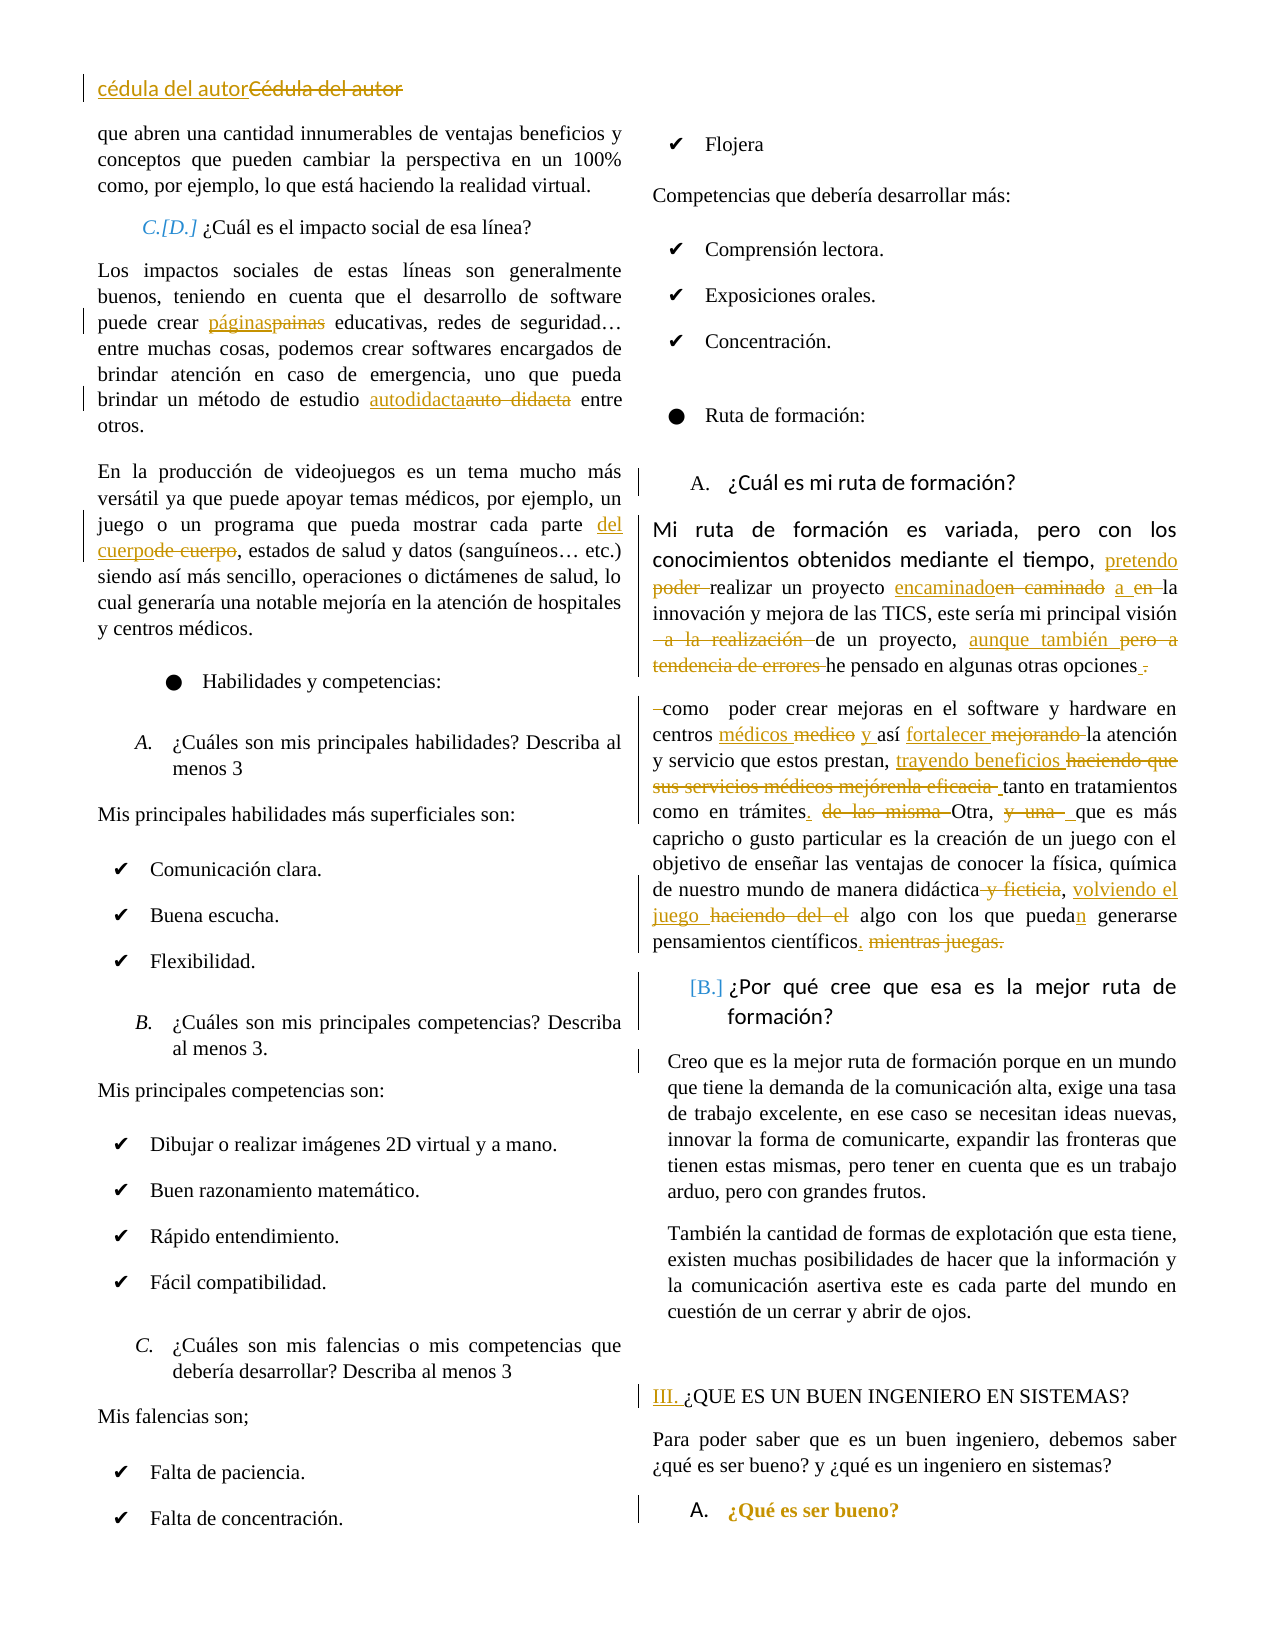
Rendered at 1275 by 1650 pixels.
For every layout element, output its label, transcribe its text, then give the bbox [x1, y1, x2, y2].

list Flojera [667, 121, 1177, 163]
text Mis falencias son; [97, 1401, 622, 1429]
list Comprensión lectora. [667, 226, 1177, 269]
list ¿Cuáles son mis falencias o mis competencias que debería desarrollar? Describa al menos 3 [135, 1333, 622, 1383]
list Habilidades y competencias: [164, 658, 622, 701]
text En la producción de videojuegos es un tema mucho más versátil ya que puede apoyar temas médicos, por ejemplo, un juego o un programa que pueda mostrar cada parte , estados de salud y datos (sanguíneos… etc.) siendo así más sencillo, operaciones o dictámenes de salud, lo cual generaría una notable mejoría en la atención de hospitales y centros médicos. [97, 456, 622, 639]
list Concentración. [667, 318, 1177, 361]
text Mis principales habilidades más superficiales son: [97, 799, 622, 827]
text También la cantidad de formas de explotación que esta tiene, existen muchas posibilidades de hacer que la información y la comunicación asertiva este es cada parte del mundo en cuestión de un cerrar y abrir de ojos. [667, 1221, 1177, 1323]
list Ruta de formación: [667, 392, 1177, 435]
list Falta de concentración. [112, 1494, 622, 1537]
list Falta de paciencia. [112, 1448, 622, 1491]
list ¿Cuáles son mis principales competencias? Describa al menos 3. [135, 1009, 622, 1059]
list Rápido entendimiento. [112, 1213, 622, 1256]
text Creo que es la mejor ruta de formación porque en un mundo que tiene la demanda de la comunicación alta, exige una tasa de trabajo excelente, en ese caso se necesitan ideas nuevas, innovar la forma de comunicarte, expandir las fronteras que tienen estas mismas, pero tener en cuenta que es un trabajo arduo, pero con grandes frutos. [667, 1049, 1177, 1203]
list ¿Cuál es el impacto social de esa línea? [142, 215, 622, 239]
list Comunicación clara. [112, 846, 622, 888]
list Buen razonamiento matemático. [112, 1167, 622, 1209]
text Mis principales competencias son: [97, 1078, 622, 1102]
list Fácil compatibilidad. [112, 1259, 622, 1302]
text Los impactos sociales de estas líneas son generalmente buenos, teniendo en cuenta que el desarrollo de software puede crear educativas, redes de seguridad… entre muchas cosas, podemos crear softwares encargados de brindar atención en caso de emergencia, uno que pueda brindar un método de estudio entre otros. [97, 258, 622, 437]
list Exposiciones orales. [667, 272, 1177, 315]
text ¿QUE ES UN BUEN INGENIERO EN SISTEMAS? [652, 1384, 1177, 1408]
list ¿Cuáles son mis principales habilidades? Describa al menos 3 [135, 730, 622, 780]
text Para poder saber que es un buen ingeniero, debemos saber ¿qué es ser bueno? y ¿qué es un ingeniero en sistemas? [652, 1427, 1177, 1477]
list Dibujar o realizar imágenes 2D virtual y a mano. [112, 1121, 622, 1163]
text Competencias que debería desarrollar más: [652, 183, 1177, 207]
list Buena escucha. [112, 892, 622, 934]
list Flexibilidad. [112, 938, 622, 980]
